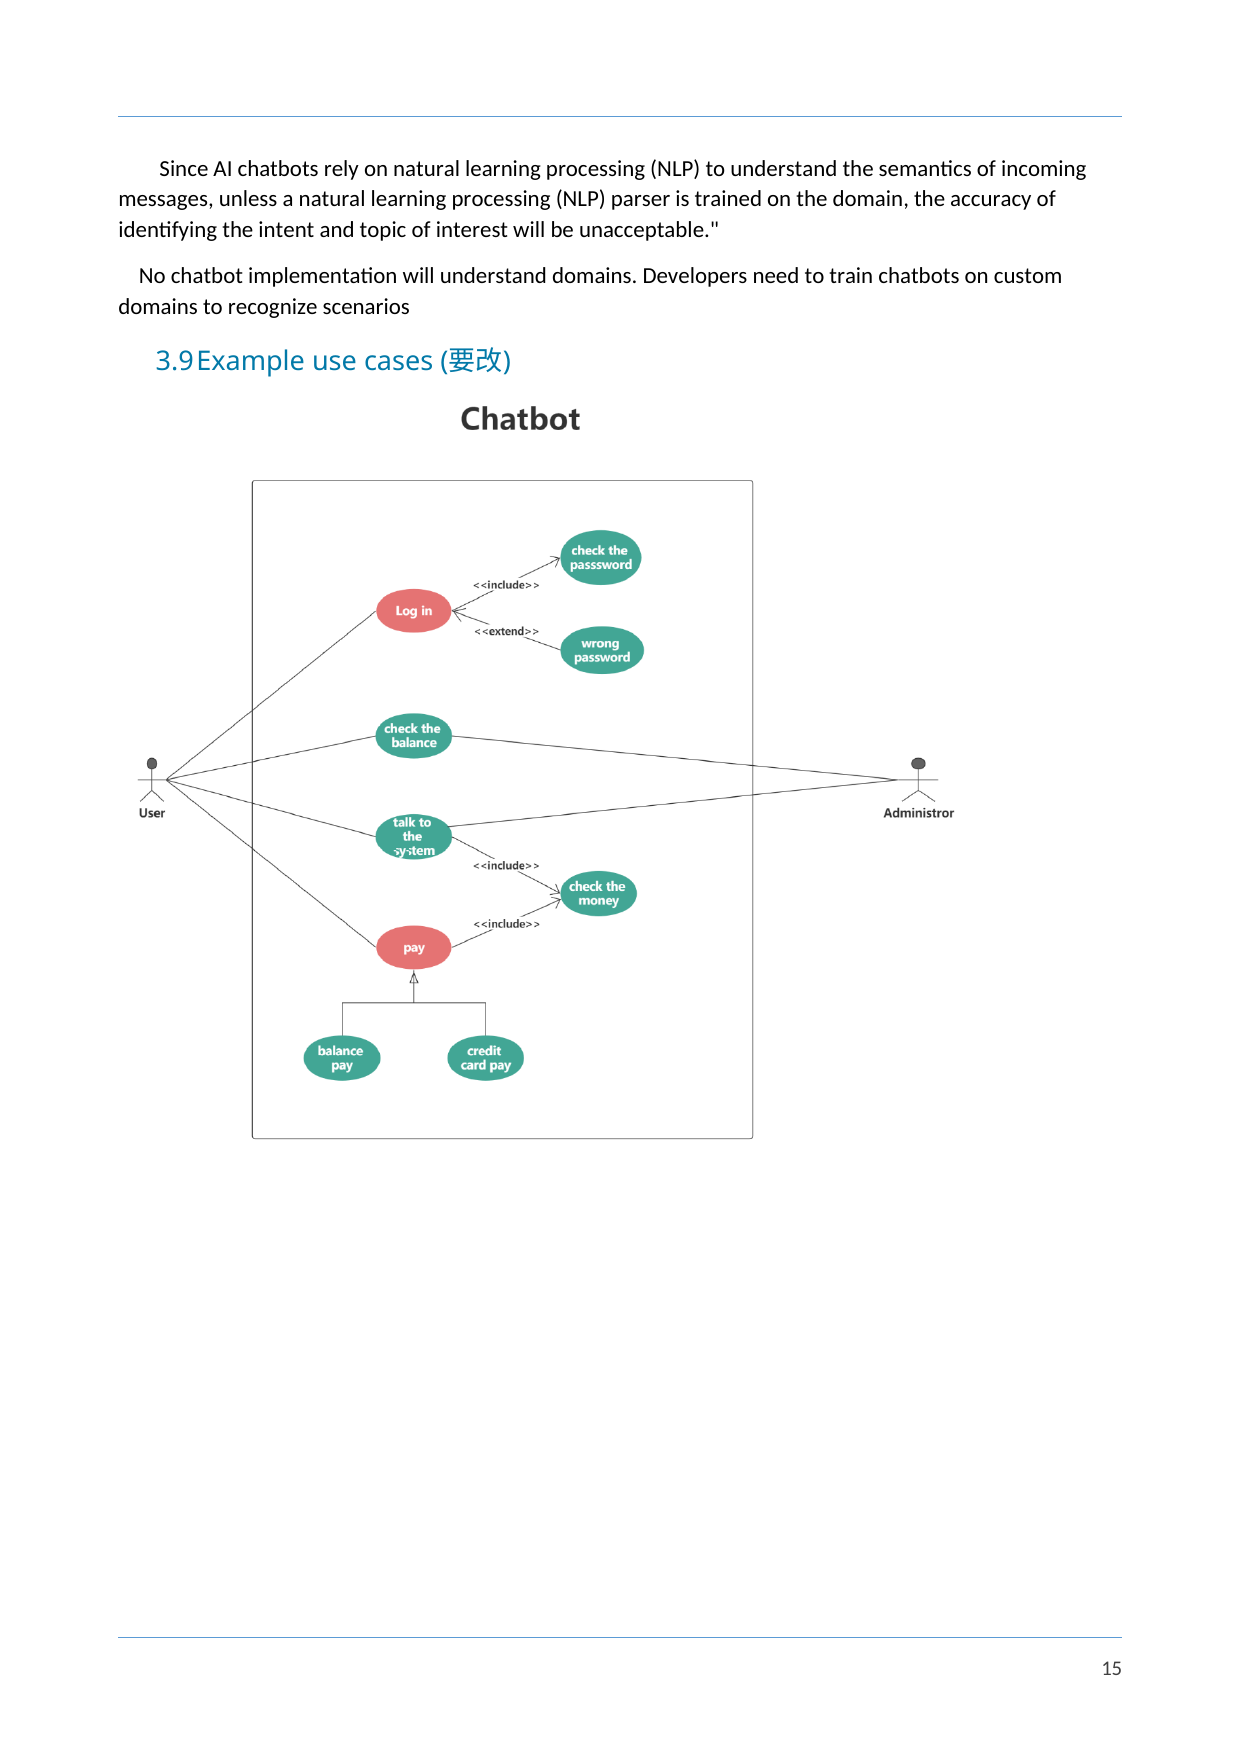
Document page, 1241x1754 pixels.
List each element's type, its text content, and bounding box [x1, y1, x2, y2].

text Since AI chatbots rely on natural learning processing (NLP) to understand the semantics of incoming messages, unless a natural learning processing (NLP) parser is trained on the domain, the accuracy of identifying the intent and topic of interest will be unacceptable." [118, 154, 1122, 243]
text No chatbot implementation will understand domains. Developers need to train chatbots on custom domains to recognize scenarios [118, 262, 1122, 320]
subtitle Example use cases (要改) [155, 339, 1122, 378]
picture [118, 381, 957, 1158]
